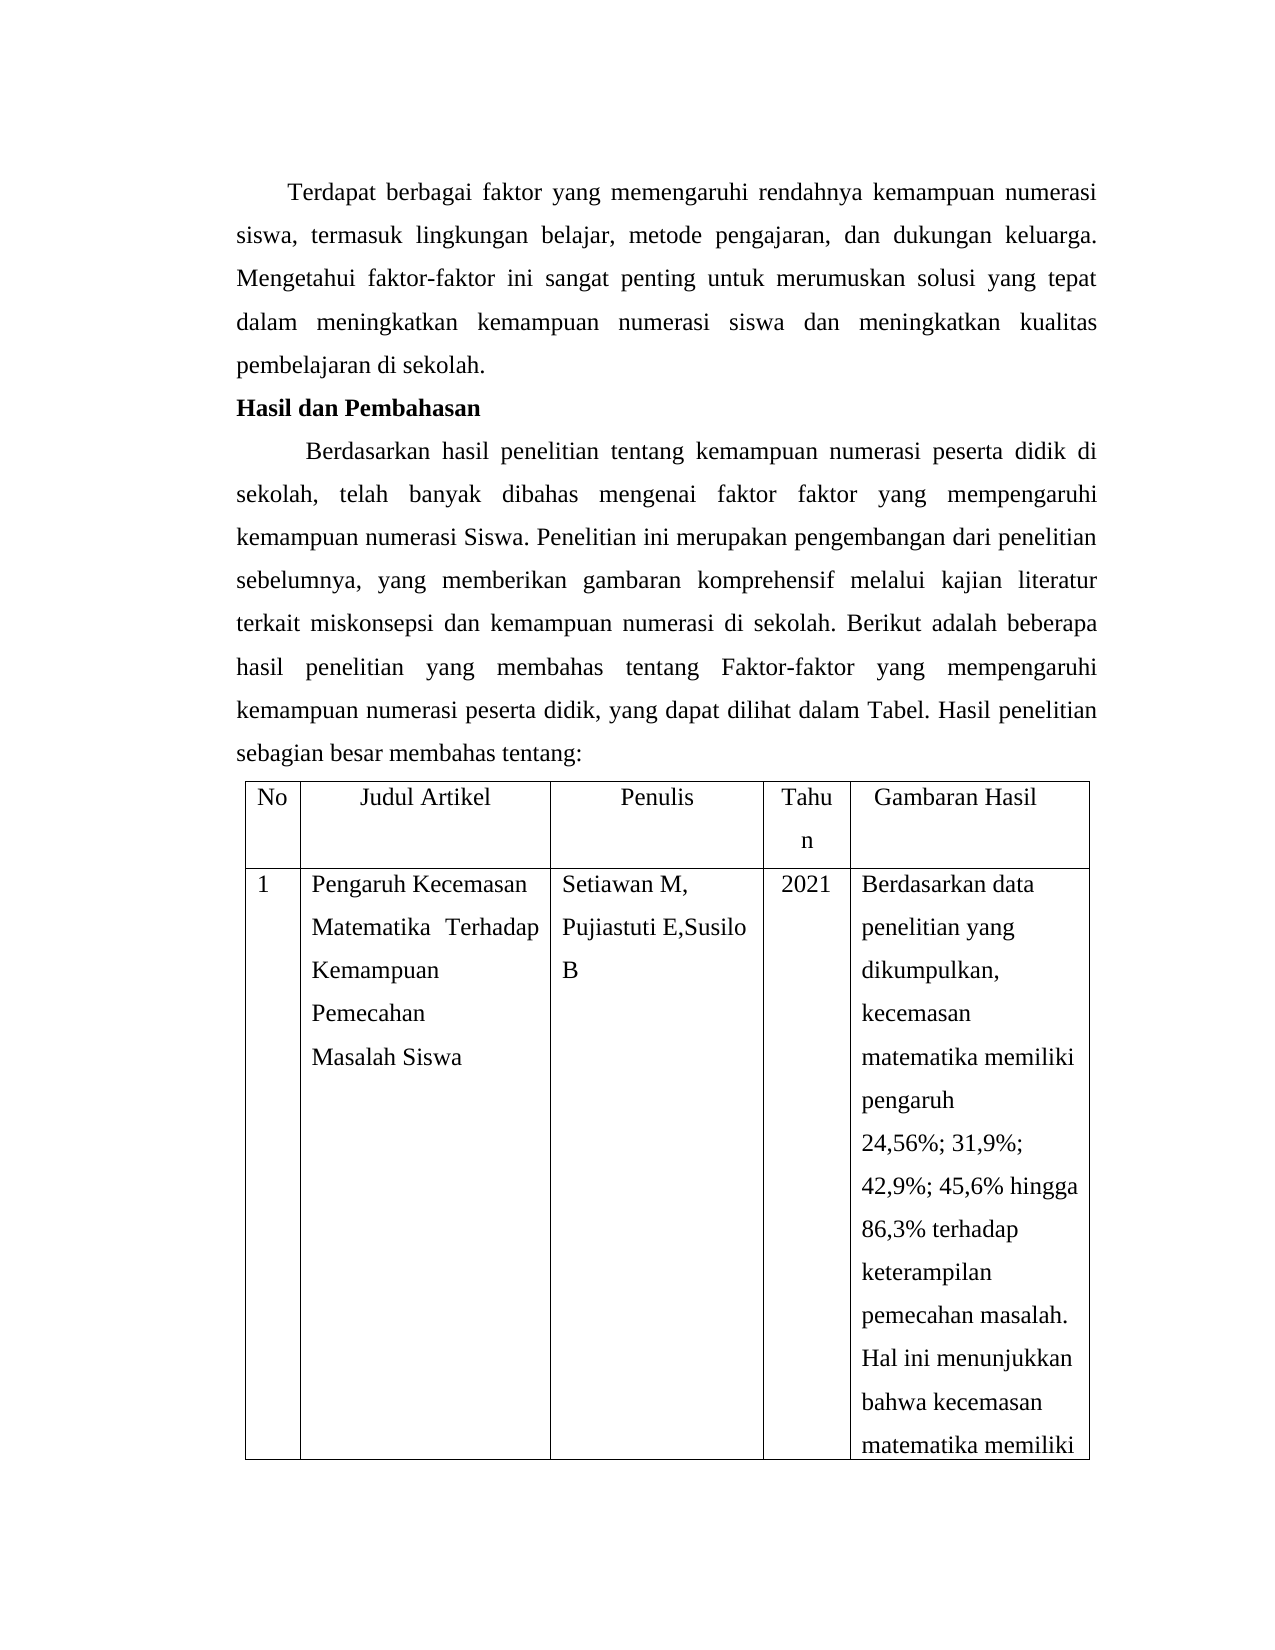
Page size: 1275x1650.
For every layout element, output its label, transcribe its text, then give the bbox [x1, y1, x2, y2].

table_header Judul Artikel [301, 782, 550, 868]
text Hasil dan Pembahasan [236, 393, 1098, 422]
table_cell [551, 869, 763, 1458]
text Berdasarkan hasil penelitian tentang kemampuan numerasi peserta didik di sekolah, telah banyak dibahas mengenai faktor faktor yang mempengaruhi kemampuan numerasi Siswa. Penelitian ini merupakan pengembangan dari penelitian sebelumnya, yang memberikan gambaran komprehensif melalui kajian literatur terkait miskonsepsi dan kemampuan numerasi di sekolah. Berikut adalah beberapa hasil penelitian yang membahas tentang Faktor-faktor yang mempengaruhi kemampuan numerasi peserta didik, yang dapat dilihat dalam Tabel. Hasil penelitian sebagian besar membahas tentang: [236, 436, 1098, 767]
table_header Penulis [551, 782, 763, 868]
text Terdapat berbagai faktor yang memengaruhi rendahnya kemampuan numerasi siswa, termasuk lingkungan belajar, metode pengajaran, dan dukungan keluarga. Mengetahui faktor-faktor ini sangat penting untuk merumuskan solusi yang tepat dalam meningkatkan kemampuan numerasi siswa dan meningkatkan kualitas pembelajaran di sekolah. [236, 177, 1098, 378]
table_header No [246, 782, 300, 868]
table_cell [851, 869, 1089, 1458]
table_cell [301, 869, 550, 1458]
table_cell 1 [246, 869, 300, 1458]
table_cell 2021 [764, 869, 850, 1458]
table_header Tahun [764, 782, 850, 868]
table_header Gambaran Hasil [851, 782, 1089, 868]
